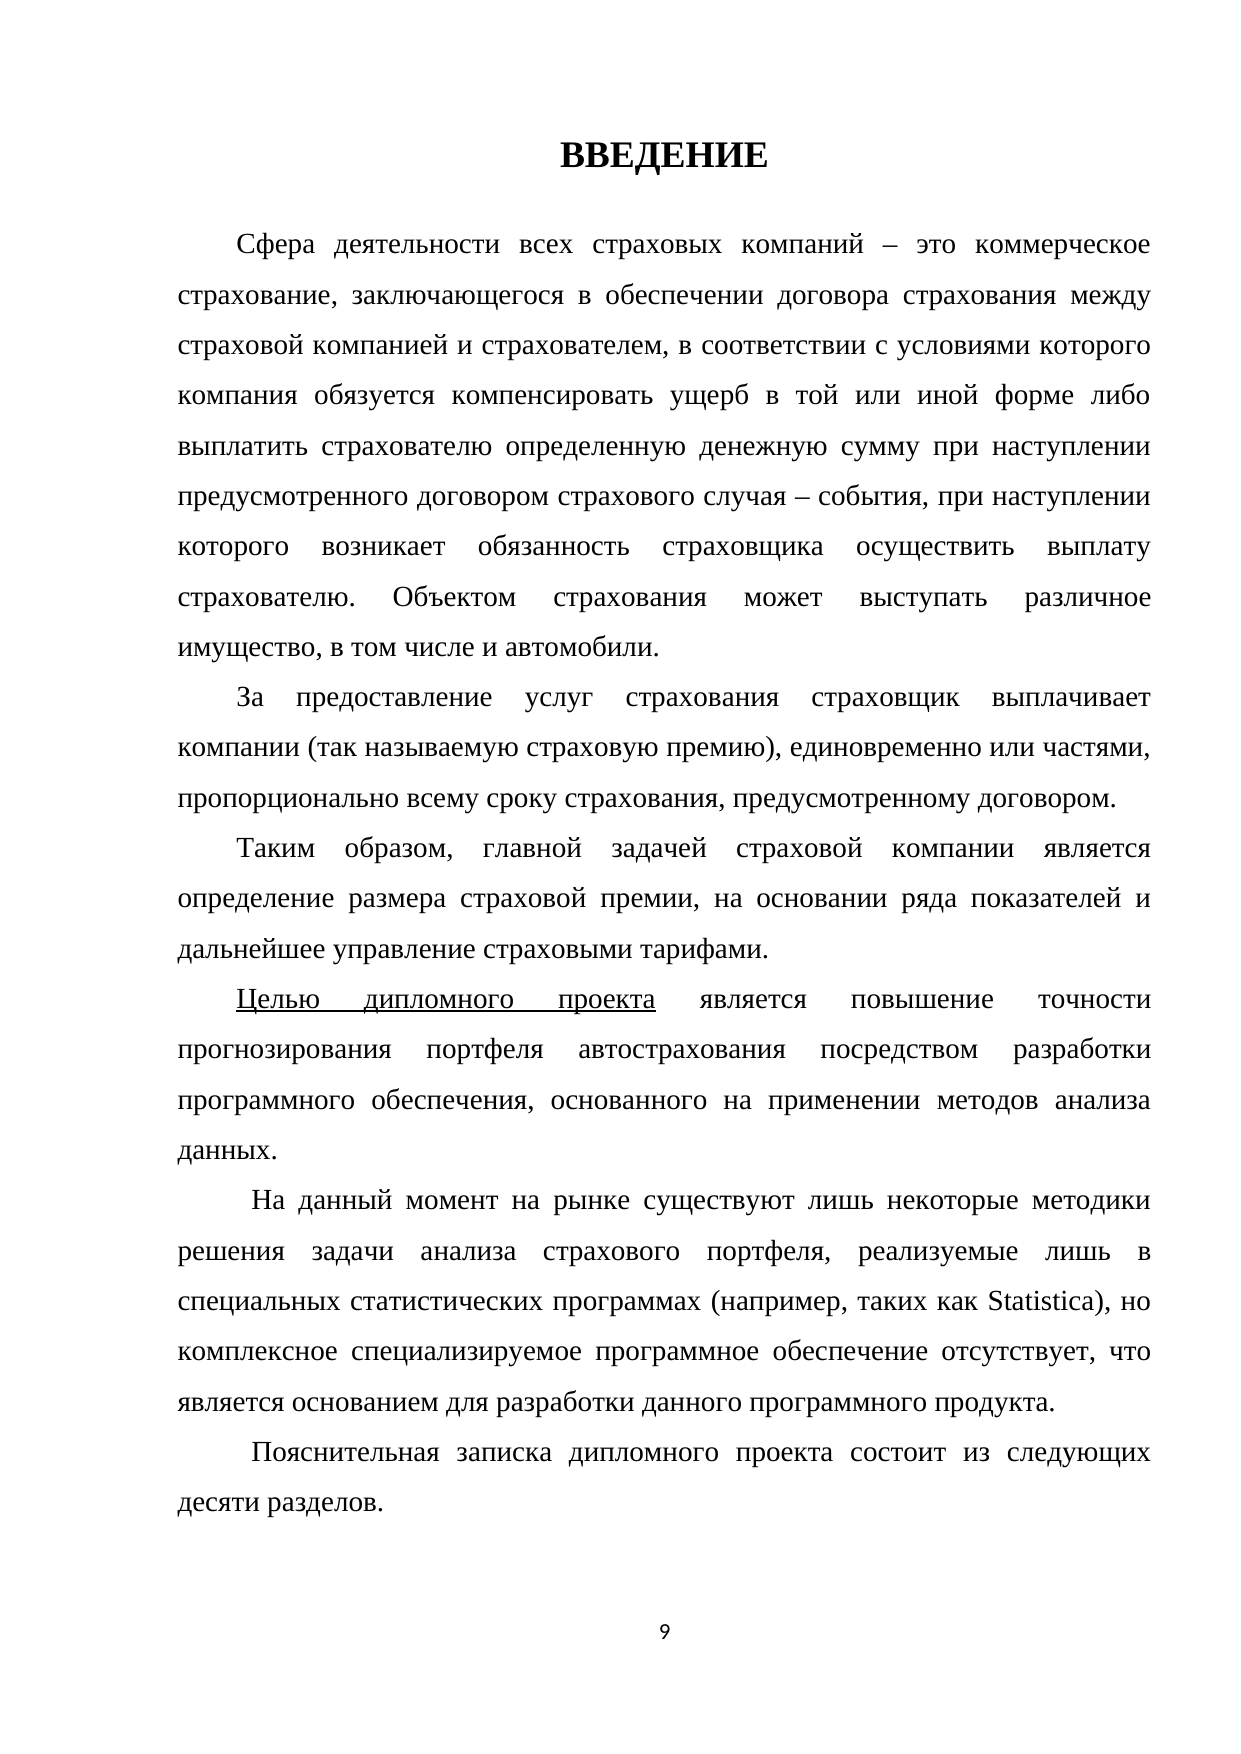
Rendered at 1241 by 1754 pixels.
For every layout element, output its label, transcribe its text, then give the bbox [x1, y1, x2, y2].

text Целью дипломного проекта является повышение точности прогнозирования портфеля автострахования посредством разработки программного обеспечения, основанного на применении методов анализа данных. [177, 981, 1152, 1166]
text Сфера деятельности всех страховых компаний – это коммерческое страхование, заключающегося в обеспечении договора страхования между страховой компанией и страхователем, в соответствии с условиями которого компания обязуется компенсировать ущерб в той или иной форме либо выплатить страхователю определенную денежную сумму при наступлении предусмотренного договором страхового случая – события, при наступлении которого возникает обязанность страховщика осуществить выплату страхователю. Объектом страхования может выступать различное имущество, в том числе и автомобили. [177, 226, 1152, 662]
text На данный момент на рынке существуют лишь некоторые методики решения задачи анализа страхового портфеля, реализуемые лишь в специальных статистических программах (например, таких как Statistica), но комплексное специализируемое программное обеспечение отсутствует, что является основанием для разработки данного программного продукта. [177, 1182, 1152, 1417]
text Пояснительная записка дипломного проекта состоит из следующих десяти разделов. [177, 1434, 1152, 1518]
text За предоставление услуг страхования страховщик выплачивает компании (так называемую страховую премию), единовременно или частями, пропорционально всему сроку страхования, предусмотренному договором. [177, 679, 1152, 813]
text Таким образом, главной задачей страховой компании является определение размера страховой премии, на основании ряда показателей и дальнейшее управление страховыми тарифами. [177, 830, 1152, 964]
text ВВЕДЕНИЕ [177, 133, 1152, 176]
